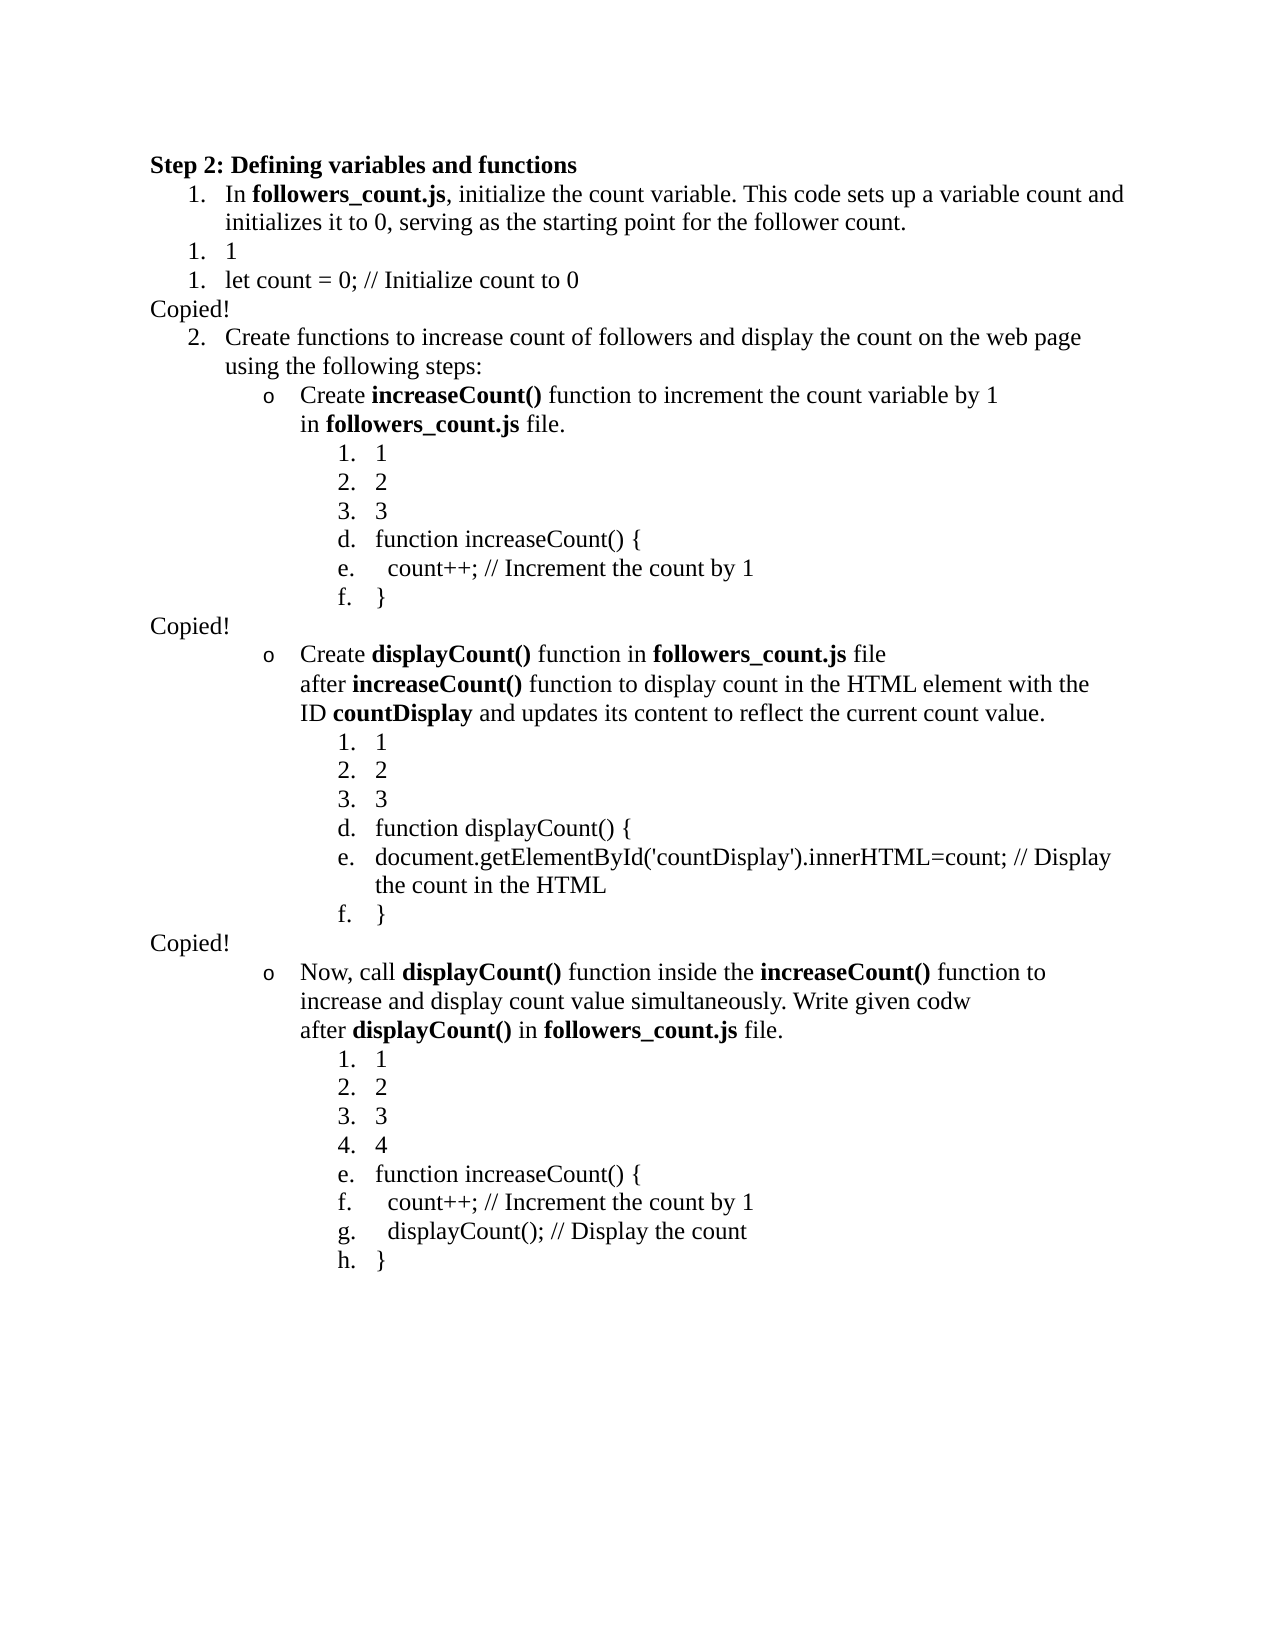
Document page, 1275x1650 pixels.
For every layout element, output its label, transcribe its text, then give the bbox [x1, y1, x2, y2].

list document.getElementById('countDisplay').innerHTML=count; // Display the count in the HTML [337, 842, 1125, 899]
list Create displayCount() function in followers_count.js file after increaseCount() function to display count in the HTML element with the ID countDisplay and updates its content to reflect the current count value. [262, 639, 1125, 727]
list 1 [337, 438, 1125, 467]
list 1 [187, 236, 1125, 265]
list displayCount(); // Display the count [337, 1216, 1125, 1245]
list 2 [337, 467, 1125, 496]
list function displayCount() { [337, 813, 1125, 842]
list } [337, 582, 1125, 611]
list 3 [337, 496, 1125, 524]
list function increaseCount() { [337, 524, 1125, 553]
list In followers_count.js, initialize the count variable. This code sets up a variable count and initializes it to 0, serving as the starting point for the follower count. [187, 179, 1125, 236]
text Copied! [150, 294, 1125, 322]
text Copied! [150, 611, 1125, 639]
text Copied! [150, 928, 1125, 957]
list 2 [337, 755, 1125, 784]
list let count = 0; // Initialize count to 0 [187, 265, 1125, 294]
list 3 [337, 784, 1125, 813]
list count++; // Increment the count by 1 [337, 553, 1125, 582]
list count++; // Increment the count by 1 [337, 1187, 1125, 1216]
list 1 [337, 727, 1125, 755]
list 2 [337, 1072, 1125, 1101]
list 3 [337, 1101, 1125, 1130]
list Create functions to increase count of followers and display the count on the web page using the following steps: [187, 322, 1125, 380]
list 1 [337, 1044, 1125, 1072]
list 4 [337, 1130, 1125, 1159]
list Create increaseCount() function to increment the count variable by 1 in followers_count.js file. [262, 380, 1125, 438]
list function increaseCount() { [337, 1159, 1125, 1187]
list } [337, 899, 1125, 928]
list Now, call displayCount() function inside the increaseCount() function to increase and display count value simultaneously. Write given codw after displayCount() in followers_count.js file. [262, 957, 1125, 1044]
list } [337, 1245, 1125, 1274]
text Step 2: Defining variables and functions [150, 150, 1125, 179]
